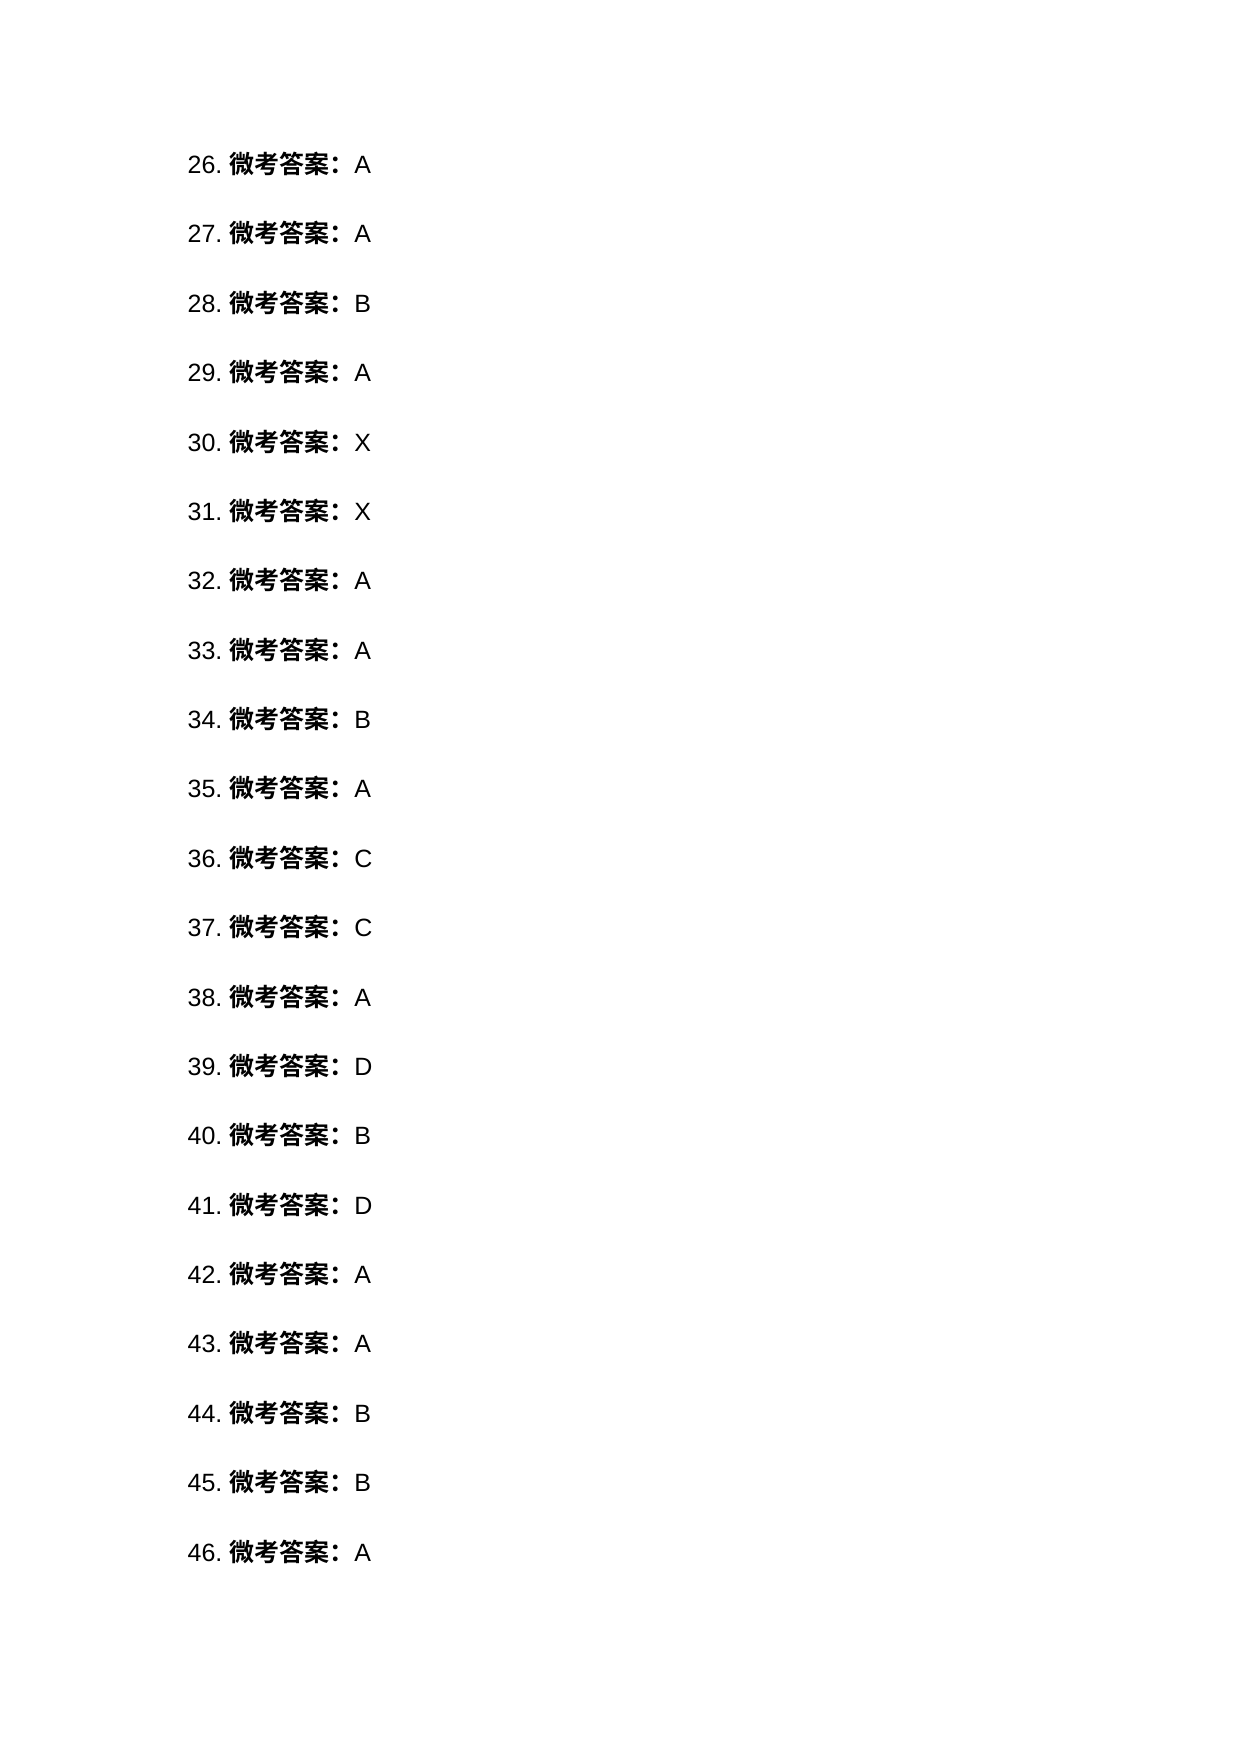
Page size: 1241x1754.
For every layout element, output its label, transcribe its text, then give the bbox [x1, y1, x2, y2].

text 39. 微考答案：D [187, 1052, 1053, 1081]
text 43. 微考答案：A [187, 1329, 1053, 1358]
text 44. 微考答案：B [187, 1399, 1053, 1427]
text 41. 微考答案：D [187, 1191, 1053, 1219]
text 32. 微考答案：A [187, 566, 1053, 595]
text 30. 微考答案：X [187, 427, 1053, 456]
text 42. 微考答案：A [187, 1260, 1053, 1289]
text 40. 微考答案：B [187, 1121, 1053, 1150]
text 35. 微考答案：A [187, 774, 1053, 803]
text 31. 微考答案：X [187, 497, 1053, 526]
text 38. 微考答案：A [187, 982, 1053, 1011]
text 26. 微考答案：A [187, 150, 1053, 179]
text 37. 微考答案：C [187, 913, 1053, 942]
text 29. 微考答案：A [187, 358, 1053, 387]
text 45. 微考答案：B [187, 1468, 1053, 1497]
text 33. 微考答案：A [187, 636, 1053, 664]
text 46. 微考答案：A [187, 1537, 1053, 1566]
text 27. 微考答案：A [187, 219, 1053, 248]
text 28. 微考答案：B [187, 289, 1053, 317]
text 34. 微考答案：B [187, 705, 1053, 734]
text 36. 微考答案：C [187, 844, 1053, 872]
